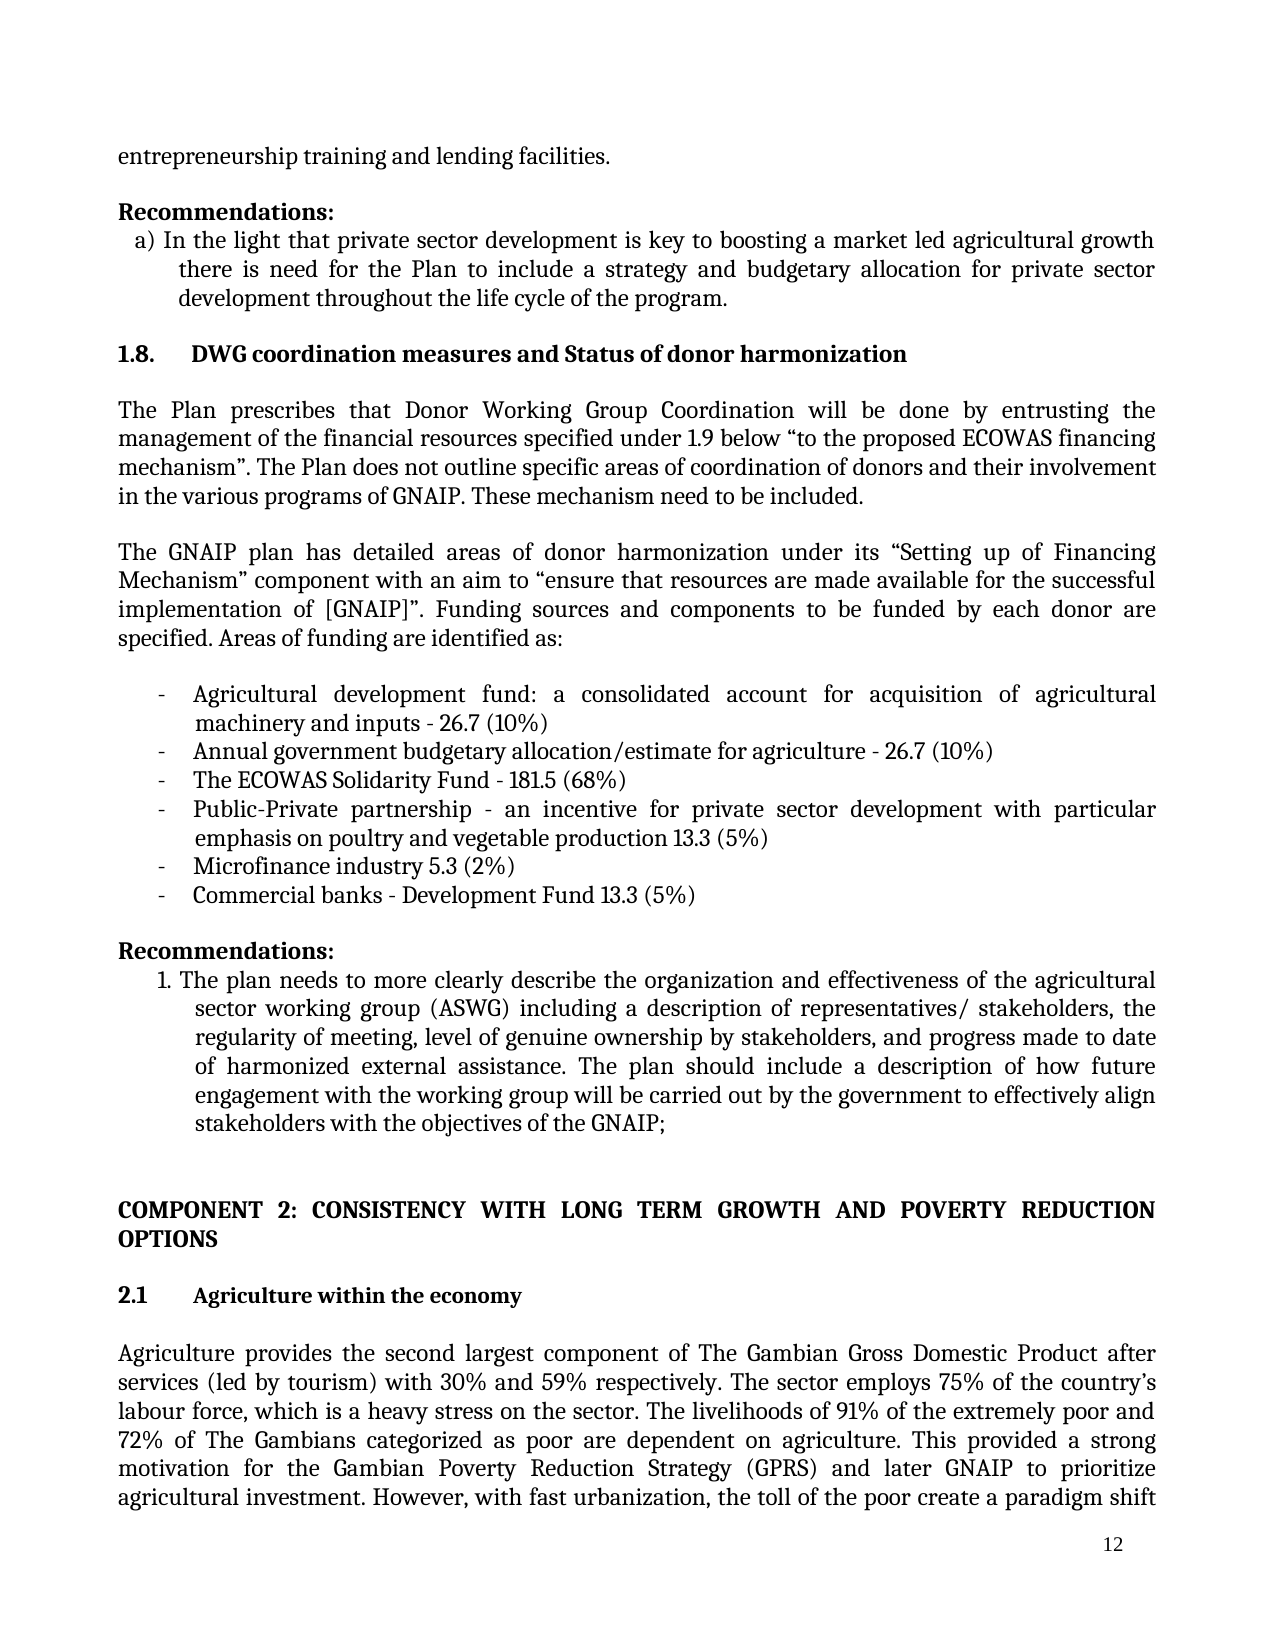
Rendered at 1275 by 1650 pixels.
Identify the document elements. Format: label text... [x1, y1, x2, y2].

subtitle Recommendations: [118, 937, 1157, 966]
text COMPONENT 2: CONSISTENCY WITH LONG TERM GROWTH AND POVERTY REDUCTION OPTIONS [118, 1196, 1157, 1254]
list The ECOWAS Solidarity Fund - 181.5 (68%) [118, 766, 1157, 795]
list Annual government budgetary allocation/estimate for agriculture - 26.7 (10%) [118, 737, 1157, 766]
list Agricultural development fund: a consolidated account for acquisition of agricultural machinery and inputs - 26.7 (10%) [157, 680, 1157, 737]
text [118, 142, 1157, 171]
list Public-Private partnership - an incentive for private sector development with particular emphasis on poultry and vegetable production 13.3 (5%) [157, 795, 1157, 852]
text The GNAIP plan has detailed areas of donor harmonization under its “Setting up of Financing Mechanism” component with an aim to “ensure that resources are made available for the successful implementation of [GNAIP]”. Funding sources and components to be funded by each donor are specified. Areas of funding are identified as: [118, 538, 1157, 653]
list Commercial banks - Development Fund 13.3 (5%) [118, 881, 1157, 910]
text a) In the light that private sector development is key to boosting a market led agricultural growth there is need for the Plan to include a strategy and budgetary allocation for private sector development throughout the life cycle of the program. [134, 226, 1157, 313]
list Microfinance industry 5.3 (2%) [118, 852, 1157, 881]
text 1. The plan needs to more clearly describe the organization and effectiveness of the agricultural sector working group (ASWG) including a description of representatives/ stakeholders, the regularity of meeting, level of genuine ownership by stakeholders, and progress made to date of harmonized external assistance. The plan should include a description of how future engagement with the working group will be carried out by the government to effectively align stakeholders with the objectives of the GNAIP; [157, 966, 1157, 1138]
subtitle DWG coordination measures and Status of donor harmonization [118, 340, 1157, 368]
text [118, 1339, 1157, 1512]
list Agriculture within the economy [118, 1281, 1157, 1310]
text The Plan prescribes that Donor Working Group Coordination will be done by entrusting the management of the financial resources specified under 1.9 below “to the proposed ECOWAS financing mechanism”. The Plan does not outline specific areas of coordination of donors and their involvement in the various programs of GNAIP. These mechanism need to be included. [118, 396, 1157, 511]
subtitle Recommendations: [118, 198, 1157, 226]
